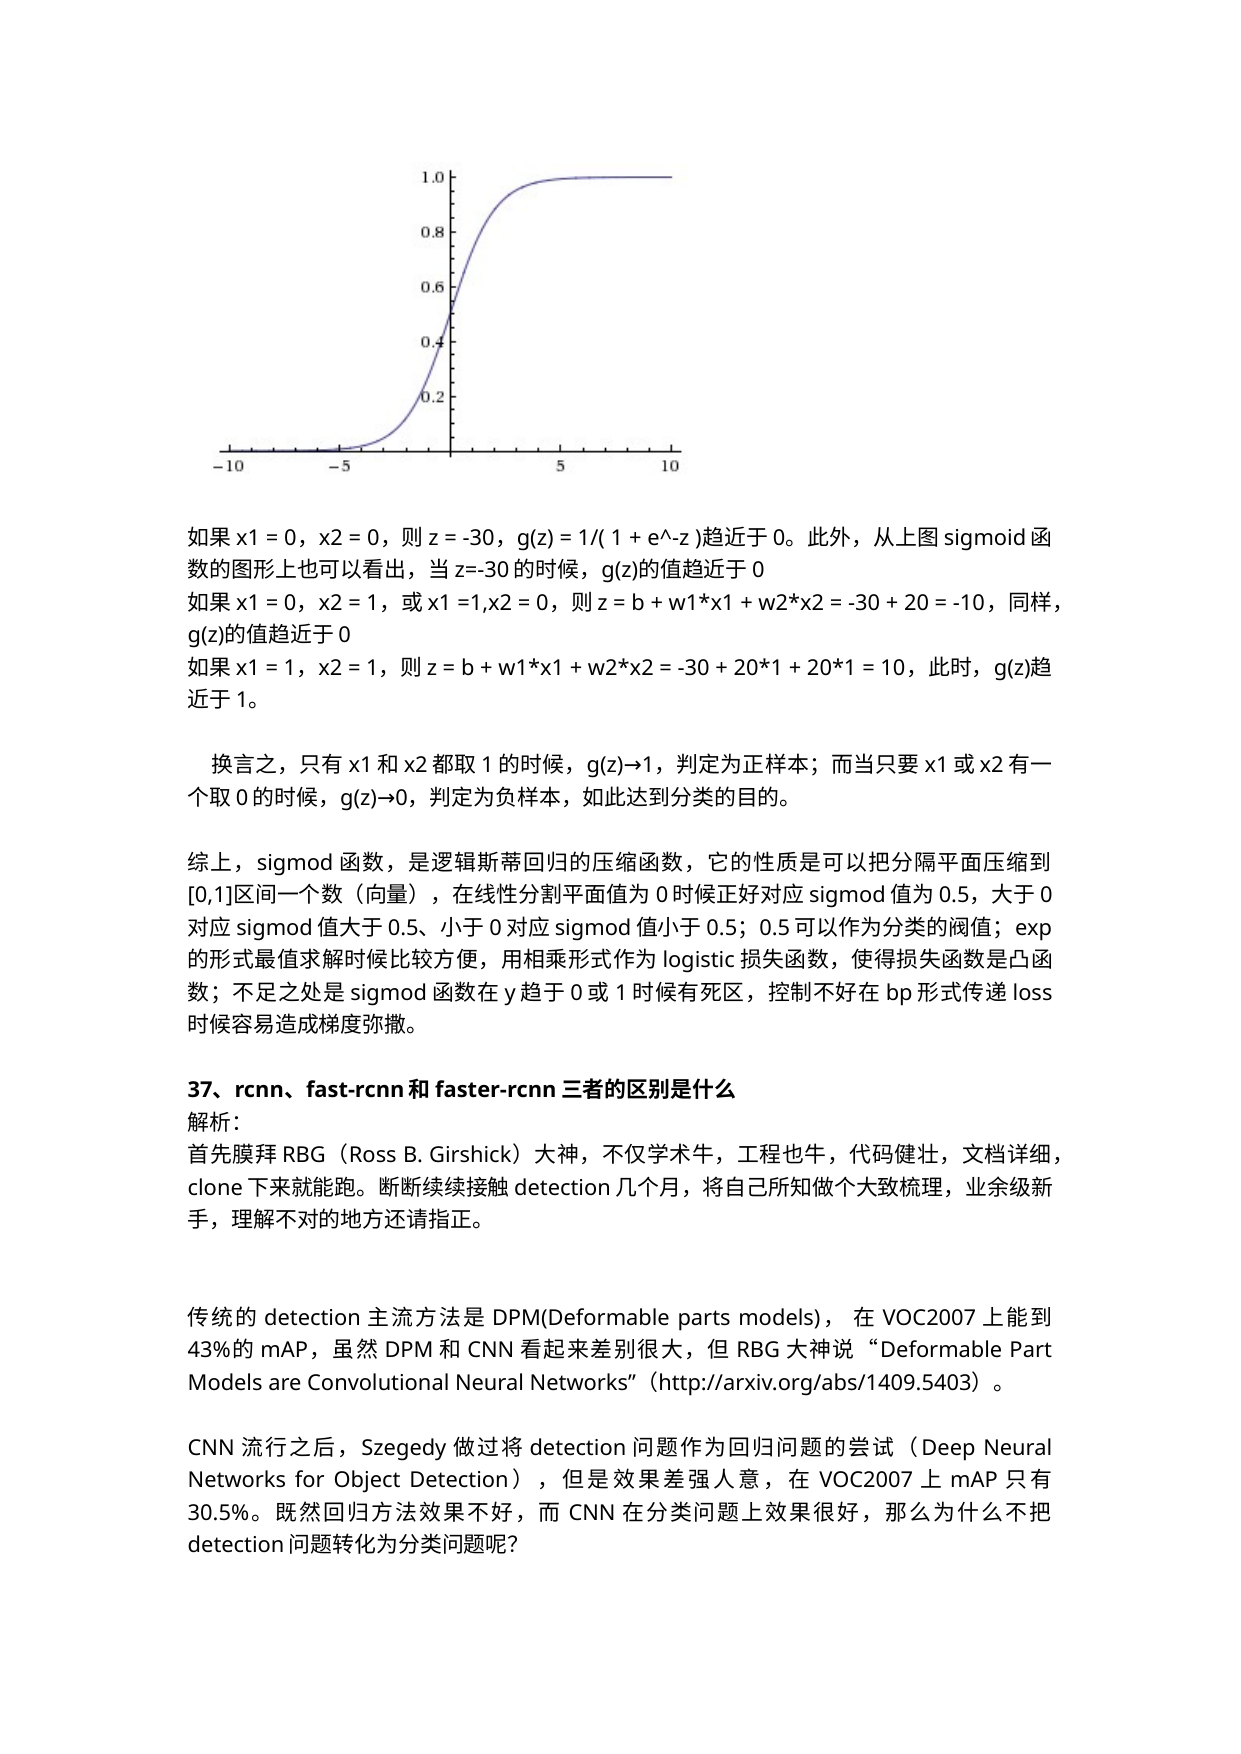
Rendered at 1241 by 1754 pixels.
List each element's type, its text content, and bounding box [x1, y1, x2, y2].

text 如果x1 = 0，x2 = 0，则z = -30，g(z) = 1/( 1 + e^-z )趋近于0。此外，从上图sigmoid函数的图形上也可以看出，当z=-30的时候，g(z)的值趋近于0 [187, 519, 1053, 584]
text 换言之，只有x1和x2都取1的时候，g(z)→1，判定为正样本；而当只要x1或x2有一个取0的时候，g(z)→0，判定为负样本，如此达到分类的目的。 [187, 747, 1053, 812]
text 首先膜拜RBG（Ross B. Girshick）大神，不仅学术牛，工程也牛，代码健壮，文档详细，clone下来就能跑。断断续续接触detection几个月，将自己所知做个大致梳理，业余级新手，理解不对的地方还请指正。 [187, 1137, 1053, 1267]
text 综上，sigmod函数，是逻辑斯蒂回归的压缩函数，它的性质是可以把分隔平面压缩到[0,1]区间一个数（向量），在线性分割平面值为0时候正好对应sigmod值为0.5，大于0对应sigmod值大于0.5、小于0对应sigmod值小于0.5；0.5可以作为分类的阀值；exp的形式最值求解时候比较方便，用相乘形式作为logistic损失函数，使得损失函数是凸函数；不足之处是sigmod函数在y趋于0或1时候有死区，控制不好在bp形式传递loss时候容易造成梯度弥撒。 [187, 844, 1053, 1039]
text 如果x1 = 0，x2 = 1，或x1 =1,x2 = 0，则z = b + w1*x1 + w2*x2 = -30 + 20 = -10，同样，g(z)的值趋近于0 [187, 584, 1053, 649]
text 传统的detection主流方法是DPM(Deformable parts models)， 在VOC2007上能到43%的mAP，虽然DPM和CNN看起来差别很大，但RBG大神说“Deformable Part Models are Convolutional Neural Networks”（http://arxiv.org/abs/1409.5403）。 [187, 1299, 1053, 1397]
text 解析： [187, 1104, 1053, 1137]
text 如果x1 = 1，x2 = 1，则z = b + w1*x1 + w2*x2 = -30 + 20*1 + 20*1 = 10，此时，g(z)趋近于1。 [187, 649, 1053, 714]
picture [187, 162, 688, 481]
text CNN流行之后，Szegedy做过将detection问题作为回归问题的尝试（Deep Neural Networks for Object Detection），但是效果差强人意，在VOC2007上mAP只有30.5%。既然回归方法效果不好，而CNN在分类问题上效果很好，那么为什么不把detection问题转化为分类问题呢？ [187, 1429, 1053, 1559]
text 37、rcnn、fast-rcnn和faster-rcnn三者的区别是什么 [187, 1072, 1053, 1104]
